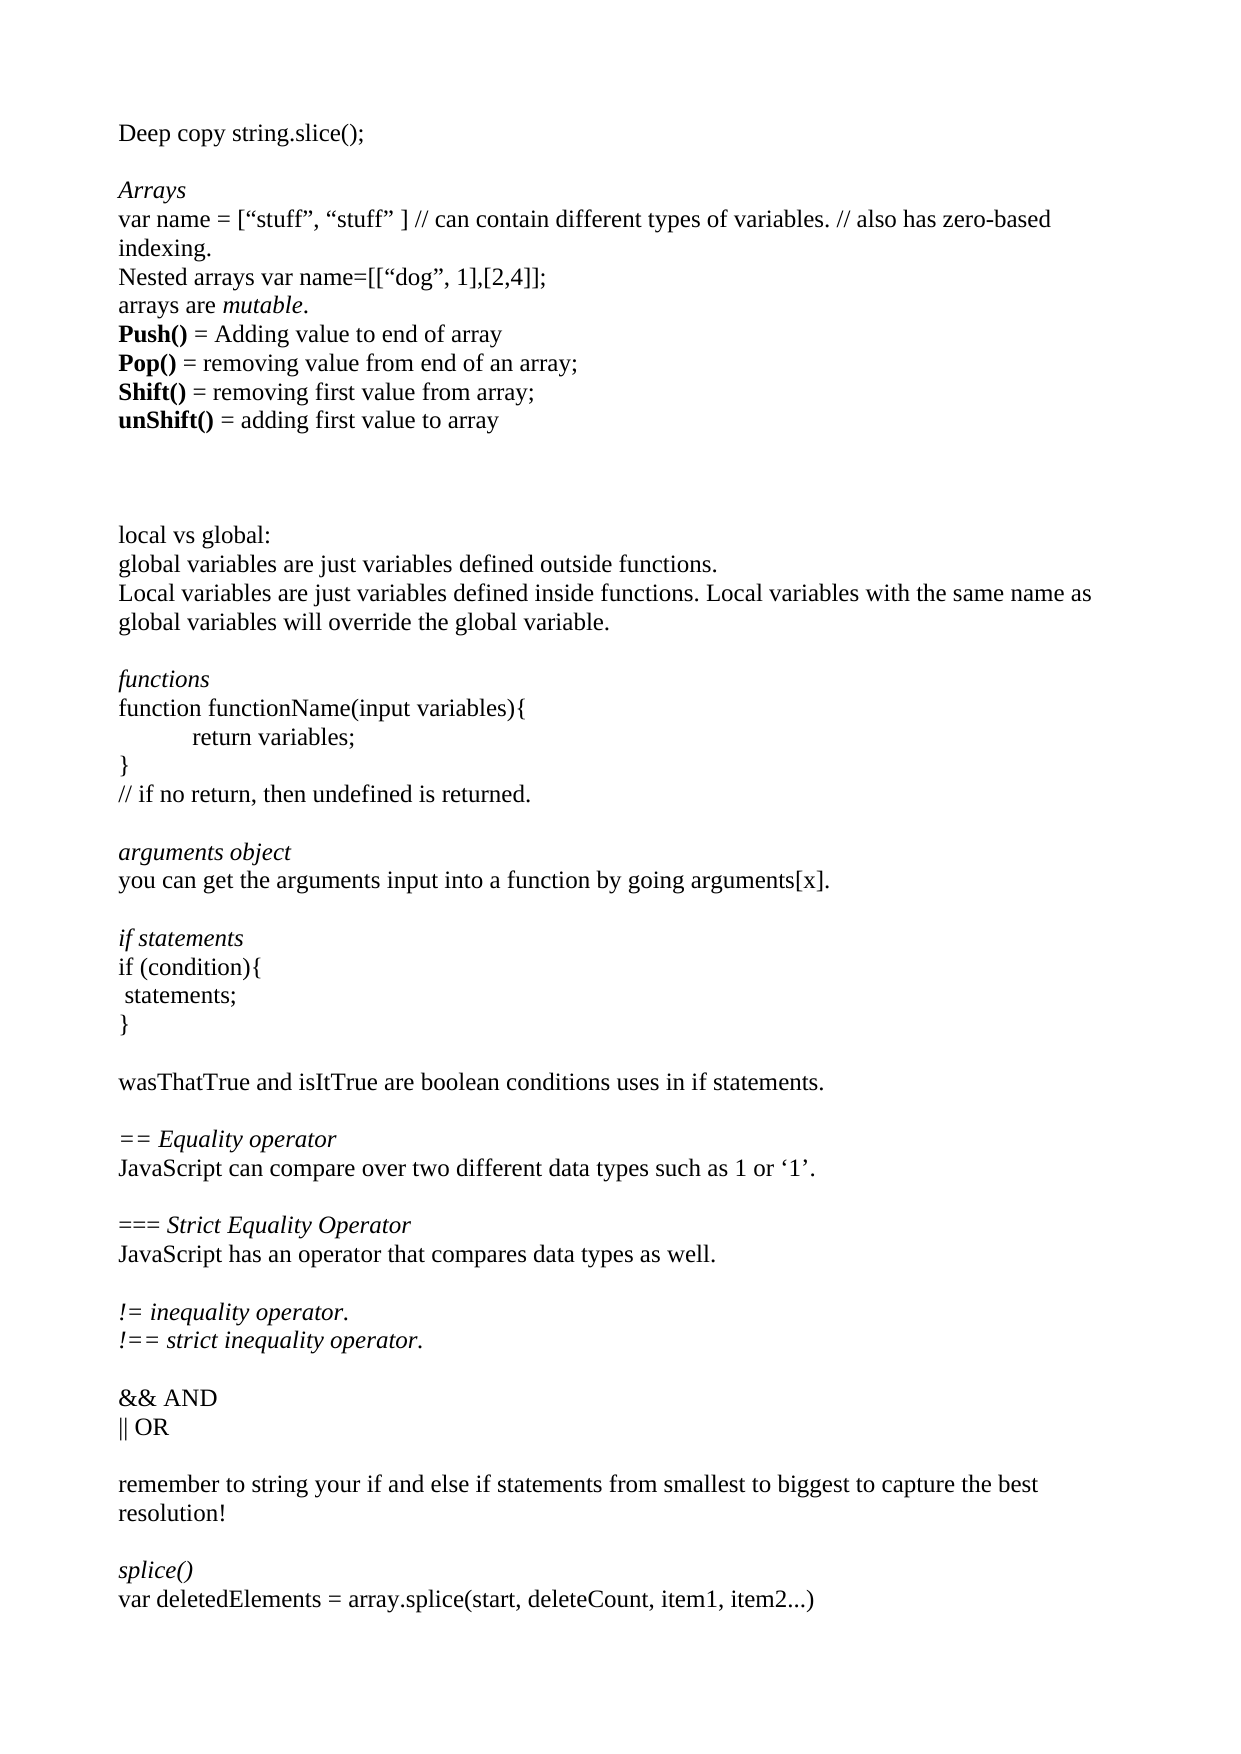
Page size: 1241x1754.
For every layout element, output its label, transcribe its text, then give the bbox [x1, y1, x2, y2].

text === Strict Equality Operator [118, 1211, 1122, 1239]
text == Equality operator [118, 1124, 1122, 1153]
text global variables are just variables defined outside functions. [118, 549, 1122, 578]
text } [118, 751, 1122, 779]
text local vs global: [118, 521, 1122, 549]
text !== strict inequality operator. [118, 1326, 1122, 1354]
text splice() [118, 1556, 1122, 1584]
text var name = [“stuff”, “stuff” ] // can contain different types of variables. // also has zero-based indexing. [118, 204, 1122, 262]
text functions [118, 664, 1122, 693]
text arrays are mutable. [118, 291, 1122, 319]
text Pop() = removing value from end of an array; [118, 348, 1122, 377]
text Deep copy string.slice(); [118, 118, 1122, 147]
text Push() = Adding value to end of array [118, 319, 1122, 348]
text != inequality operator. [118, 1297, 1122, 1326]
text unShift() = adding first value to array [118, 406, 1122, 434]
text statements; [118, 981, 1122, 1009]
text remember to string your if and else if statements from smallest to biggest to capture the best resolution! [118, 1469, 1122, 1527]
text return variables; [118, 722, 1122, 751]
text Nested arrays var name=[[“dog”, 1],[2,4]]; [118, 262, 1122, 291]
text function functionName(input variables){ [118, 693, 1122, 722]
text arguments object [118, 837, 1122, 866]
text JavaScript can compare over two different data types such as 1 or ‘1’. [118, 1153, 1122, 1182]
text you can get the arguments input into a function by going arguments[x]. [118, 866, 1122, 894]
text || OR [118, 1412, 1122, 1441]
text // if no return, then undefined is returned. [118, 779, 1122, 808]
text if statements [118, 923, 1122, 952]
text Local variables are just variables defined inside functions. Local variables with the same name as global variables will override the global variable. [118, 578, 1122, 636]
text if (condition){ [118, 952, 1122, 981]
text JavaScript has an operator that compares data types as well. [118, 1239, 1122, 1268]
text Arrays [118, 176, 1122, 204]
text Shift() = removing first value from array; [118, 377, 1122, 406]
text wasThatTrue and isItTrue are boolean conditions uses in if statements. [118, 1067, 1122, 1096]
text var deletedElements = array.splice(start, deleteCount, item1, item2...) [118, 1584, 1122, 1613]
text } [118, 1009, 1122, 1038]
text && AND [118, 1383, 1122, 1412]
